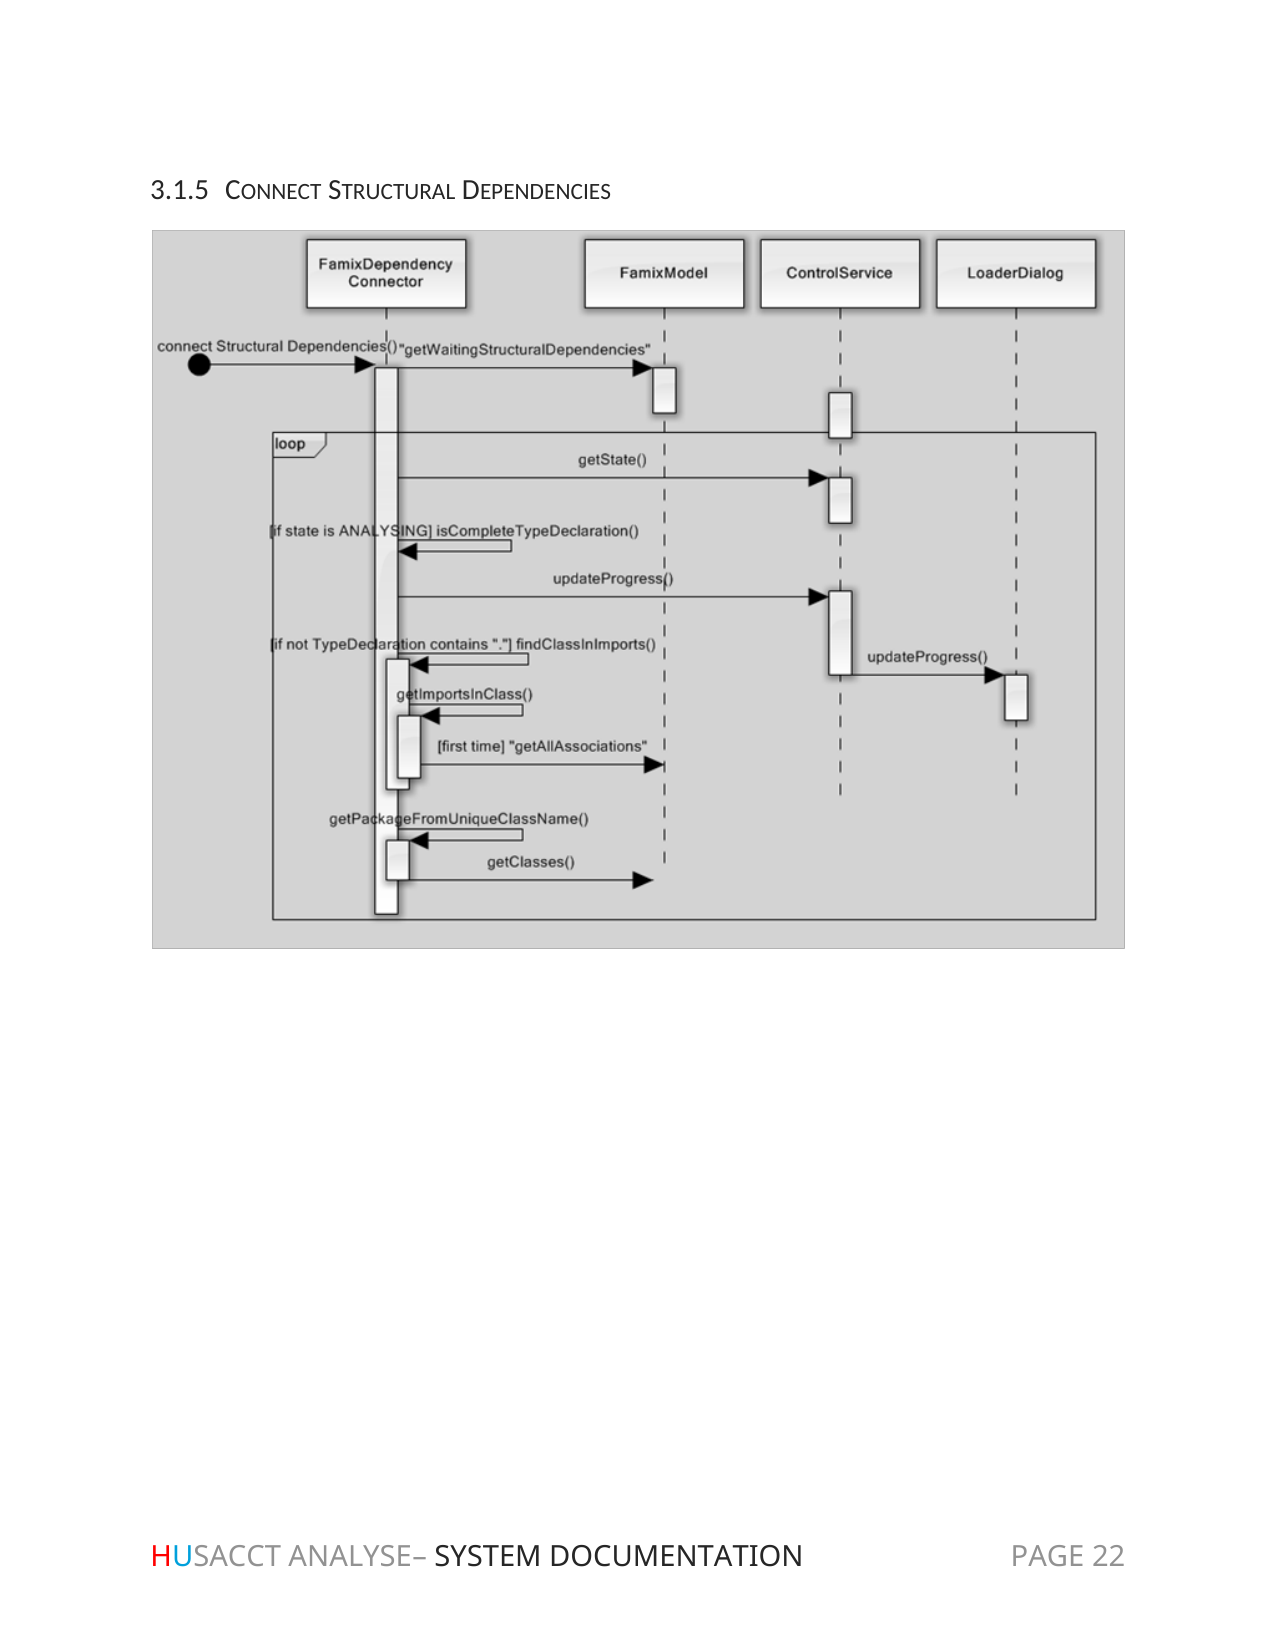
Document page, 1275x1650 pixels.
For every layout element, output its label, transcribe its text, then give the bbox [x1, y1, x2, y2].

subtitle Connect Structural Dependencies [150, 171, 1125, 206]
